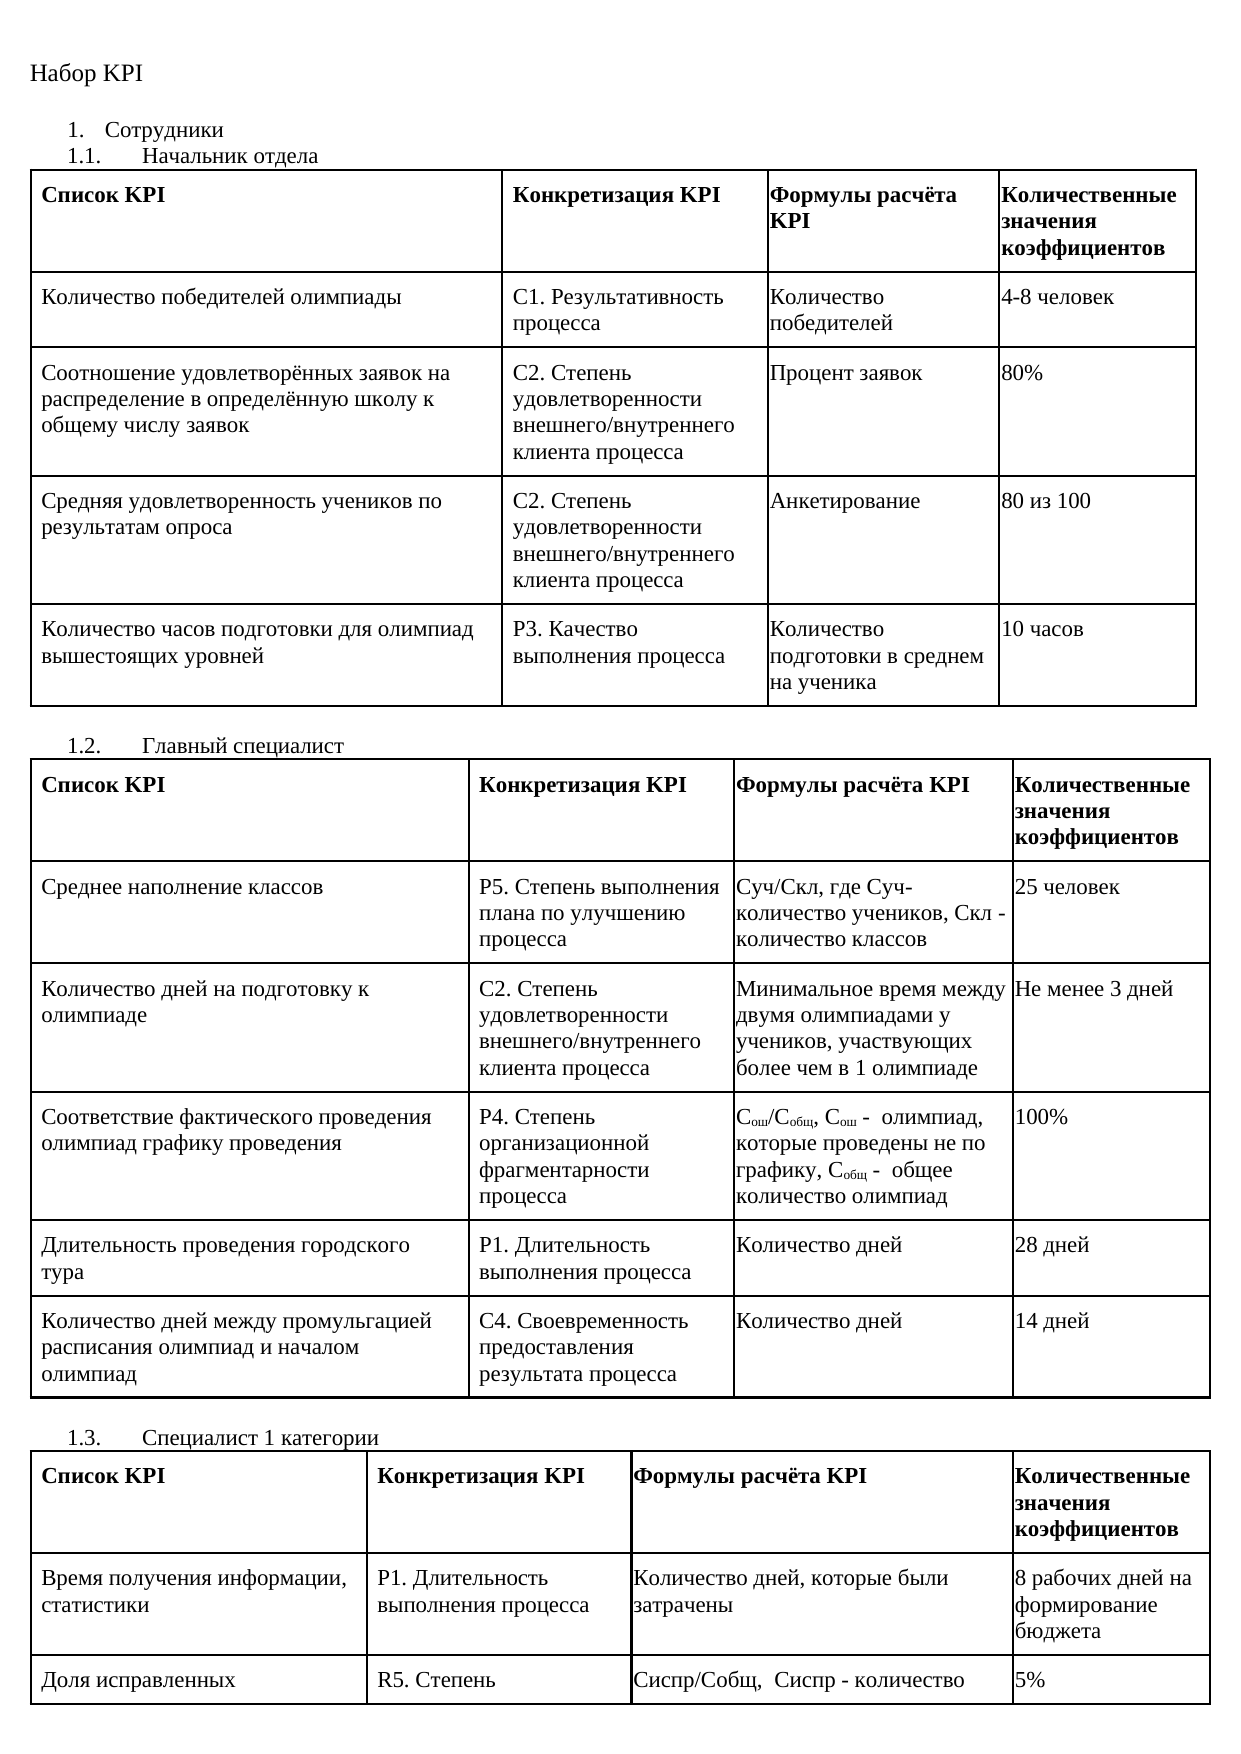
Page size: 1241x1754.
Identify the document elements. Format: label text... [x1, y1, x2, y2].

table_cell 4-8 человек [1000, 273, 1195, 346]
table_cell C2. Степень удовлетворенности внешнего/внутреннего клиента процесса [503, 477, 767, 603]
table_cell Длительность проведения городского тура [32, 1221, 468, 1294]
table_cell P1. Длительность выполнения процесса [470, 1221, 733, 1294]
table_cell Не менее 3 дней [1014, 964, 1209, 1091]
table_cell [633, 1656, 1012, 1703]
table_cell Количество подготовки в среднем на ученика [769, 605, 998, 705]
table_cell Количество победителей [769, 273, 998, 346]
table_cell Время получения информации, статистики [32, 1554, 366, 1654]
table_cell Количество дней [735, 1221, 1012, 1294]
table_header Конкретизация KPI [503, 171, 767, 271]
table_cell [368, 1656, 630, 1703]
table_cell Количество дней между промульгацией расписания олимпиад и началом олимпиад [32, 1297, 468, 1396]
table_cell P5. Степень выполнения плана по улучшению процесса [470, 862, 733, 962]
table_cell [32, 1656, 366, 1703]
table_cell Соответствие фактического проведения олимпиад графику проведения [32, 1093, 468, 1219]
table_cell 10 часов [1000, 605, 1195, 705]
table_cell Средняя удовлетворенность учеников по результатам опроса [32, 477, 501, 603]
table_cell Cош/Cобщ, Cош - олимпиад, которые проведены не по графику, Cобщ - общее количество олимпиад [735, 1093, 1012, 1219]
table_cell P1. Длительность выполнения процесса [368, 1554, 630, 1654]
table_header Количественные значения коэффициентов [1000, 171, 1195, 271]
table_cell Соотношение удовлетворённых заявок на распределение в определённую школу к общему числу заявок [32, 348, 501, 474]
table_cell P3. Качество выполнения процесса [503, 605, 767, 705]
list Главный специалист [67, 732, 1211, 758]
table_header Количественные значения коэффициентов [1014, 1452, 1209, 1552]
table_cell 100% [1014, 1093, 1209, 1219]
table_header Список KPI [32, 171, 501, 271]
list Специалист 1 категории [67, 1423, 1211, 1450]
table_header Формулы расчёта KPI [633, 1452, 1012, 1552]
table_cell C1. Результативность процесса [503, 273, 767, 346]
table_cell 80 из 100 [1000, 477, 1195, 603]
list Сотрудники [67, 116, 1211, 142]
table_header Формулы расчёта KPI [735, 760, 1012, 860]
table_header Конкретизация KPI [368, 1452, 630, 1552]
table_cell 25 человек [1014, 862, 1209, 962]
table_cell P4. Степень организационной фрагментарности процесса [470, 1093, 733, 1219]
table_cell Количество часов подготовки для олимпиад вышестоящих уровней [32, 605, 501, 705]
table_cell Количество дней на подготовку к олимпиаде [32, 964, 468, 1091]
table_header Список KPI [32, 760, 468, 860]
table_cell Cуч/Cкл, где Cуч- количество учеников, Cкл - количество классов [735, 862, 1012, 962]
table_header Конкретизация KPI [470, 760, 733, 860]
table_cell Количество дней, которые были затрачены [633, 1554, 1012, 1654]
table_cell 14 дней [1014, 1297, 1209, 1396]
table_header Количественные значения коэффициентов [1014, 760, 1209, 860]
table_cell 5% [1014, 1656, 1209, 1703]
table_cell 28 дней [1014, 1221, 1209, 1294]
table_cell Минимальное время между двумя олимпиадами у учеников, участвующих более чем в 1 олимпиаде [735, 964, 1012, 1091]
table_cell Количество дней [735, 1297, 1012, 1396]
text Набор KPI [29, 58, 1211, 87]
table_cell 80% [1000, 348, 1195, 474]
table_cell C2. Степень удовлетворенности внешнего/внутреннего клиента процесса [470, 964, 733, 1091]
table_cell Анкетирование [769, 477, 998, 603]
table_cell Процент заявок [769, 348, 998, 474]
table_cell C2. Степень удовлетворенности внешнего/внутреннего клиента процесса [503, 348, 767, 474]
table_header Список KPI [32, 1452, 366, 1552]
table_cell Количество победителей олимпиады [32, 273, 501, 346]
table_cell Среднее наполнение классов [32, 862, 468, 962]
table_cell 8 рабочих дней на формирование бюджета [1014, 1554, 1209, 1654]
table_cell C4. Своевременность предоставления результата процесса [470, 1297, 733, 1396]
list Начальник отдела [67, 142, 1211, 168]
table_header Формулы расчёта KPI [769, 171, 998, 271]
